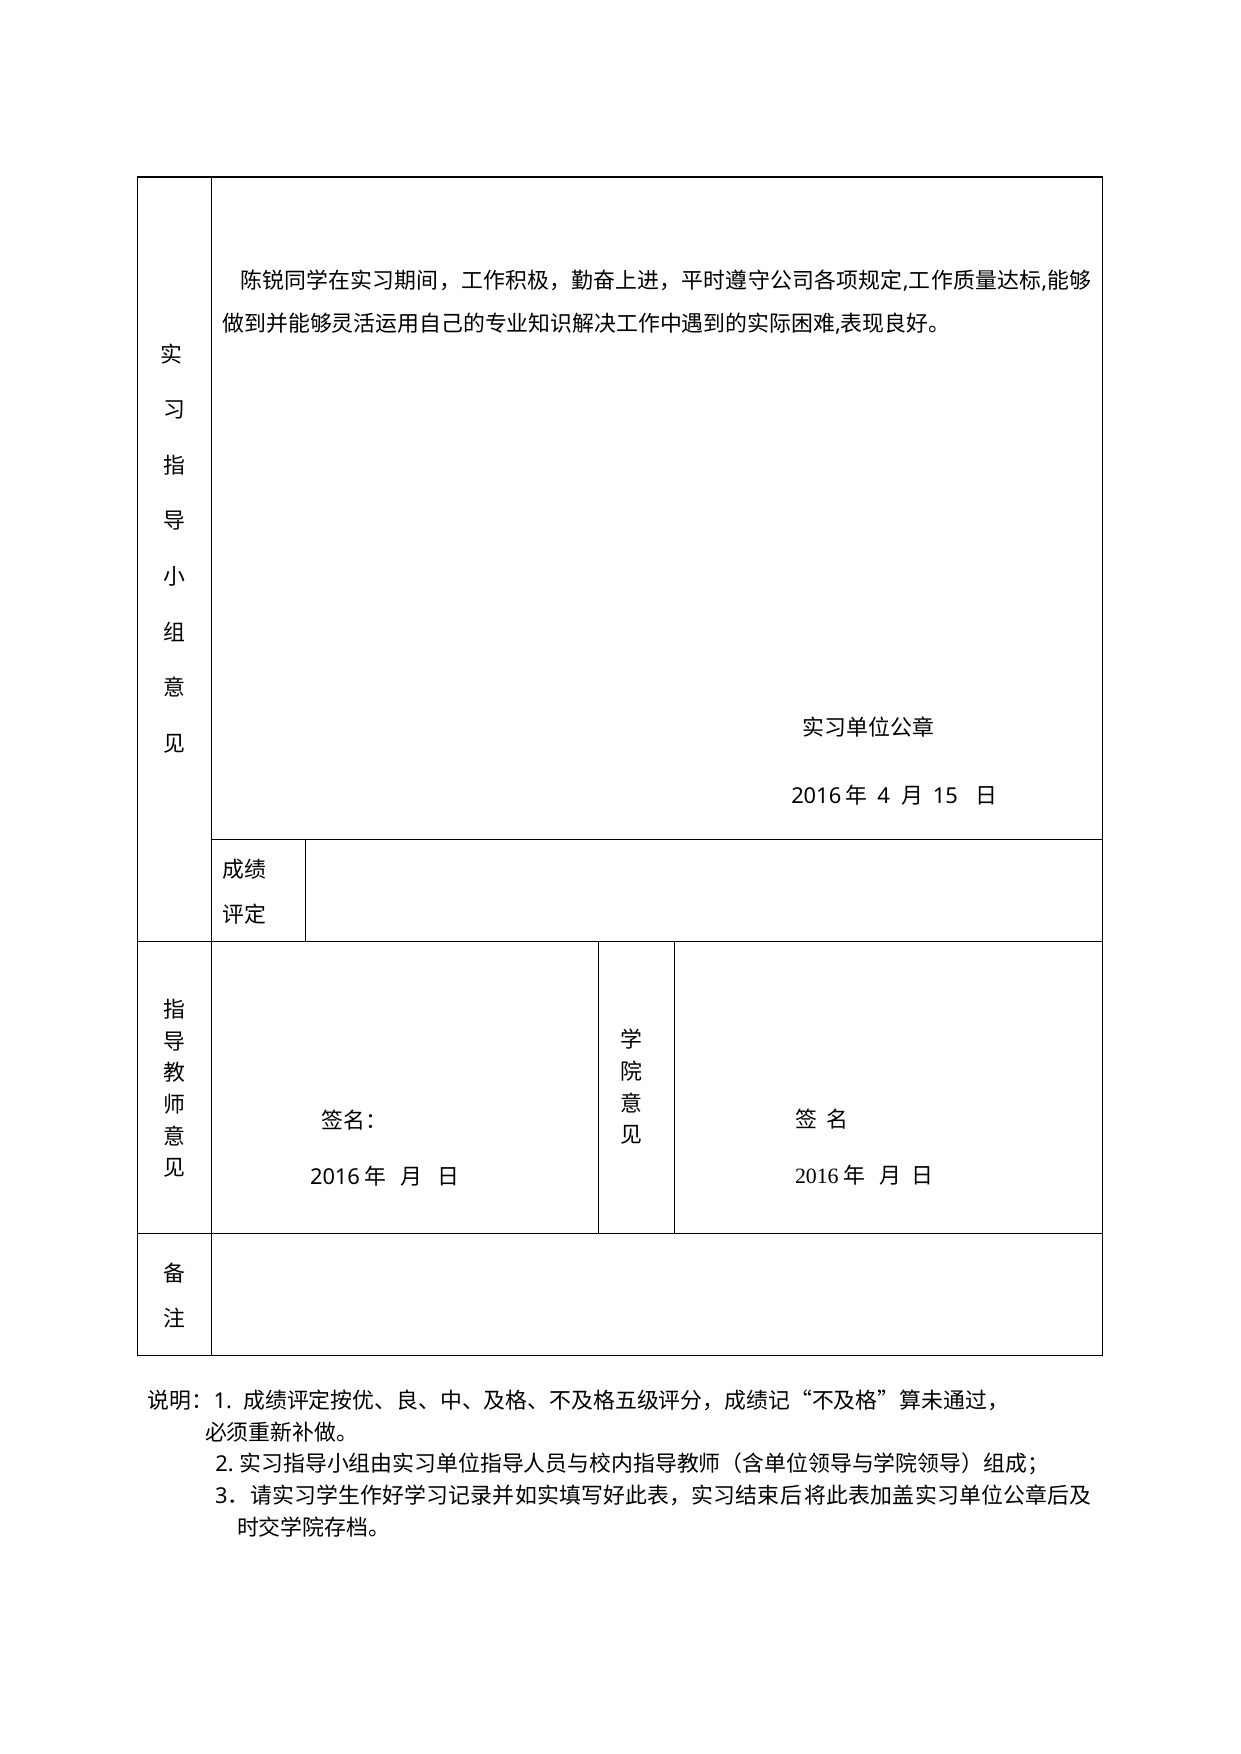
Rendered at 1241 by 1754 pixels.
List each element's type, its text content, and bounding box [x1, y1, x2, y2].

table_cell [212, 1234, 1102, 1355]
table_cell 指导教师意见 [138, 942, 211, 1232]
text 3．请实习学生作好学习记录并如实填写好此表，实习结束后将此表加盖实习单位公章后及 时交学院存档。 [215, 1478, 1092, 1541]
table_cell 签名： 2016年 月 日 [212, 942, 598, 1232]
table_cell 签 名 2016年 月 日 [675, 942, 1102, 1232]
text 必须重新补做。 [148, 1414, 1092, 1446]
table_cell 陈锐同学在实习期间，工作积极，勤奋上进，平时遵守公司各项规定,工作质量达标,能够做到并能够灵活运用自己的专业知识解决工作中遇到的实际困难,表现良好。 实习单位公章 2016年 4 月 15 日 [212, 178, 1102, 839]
table_cell 成绩 评定 [212, 840, 305, 941]
text 说明：1. 成绩评定按优、良、中、及格、不及格五级评分，成绩记“不及格”算未通过， [148, 1383, 1092, 1414]
table_cell 实 习 指 导 小 组 意 见 [138, 178, 211, 941]
table_cell 学 院 意见 [599, 942, 674, 1232]
table_cell [306, 840, 1102, 941]
text 2. 实习指导小组由实习单位指导人员与校内指导教师（含单位领导与学院领导）组成； [148, 1446, 1092, 1478]
table_cell 备 注 [138, 1234, 211, 1355]
